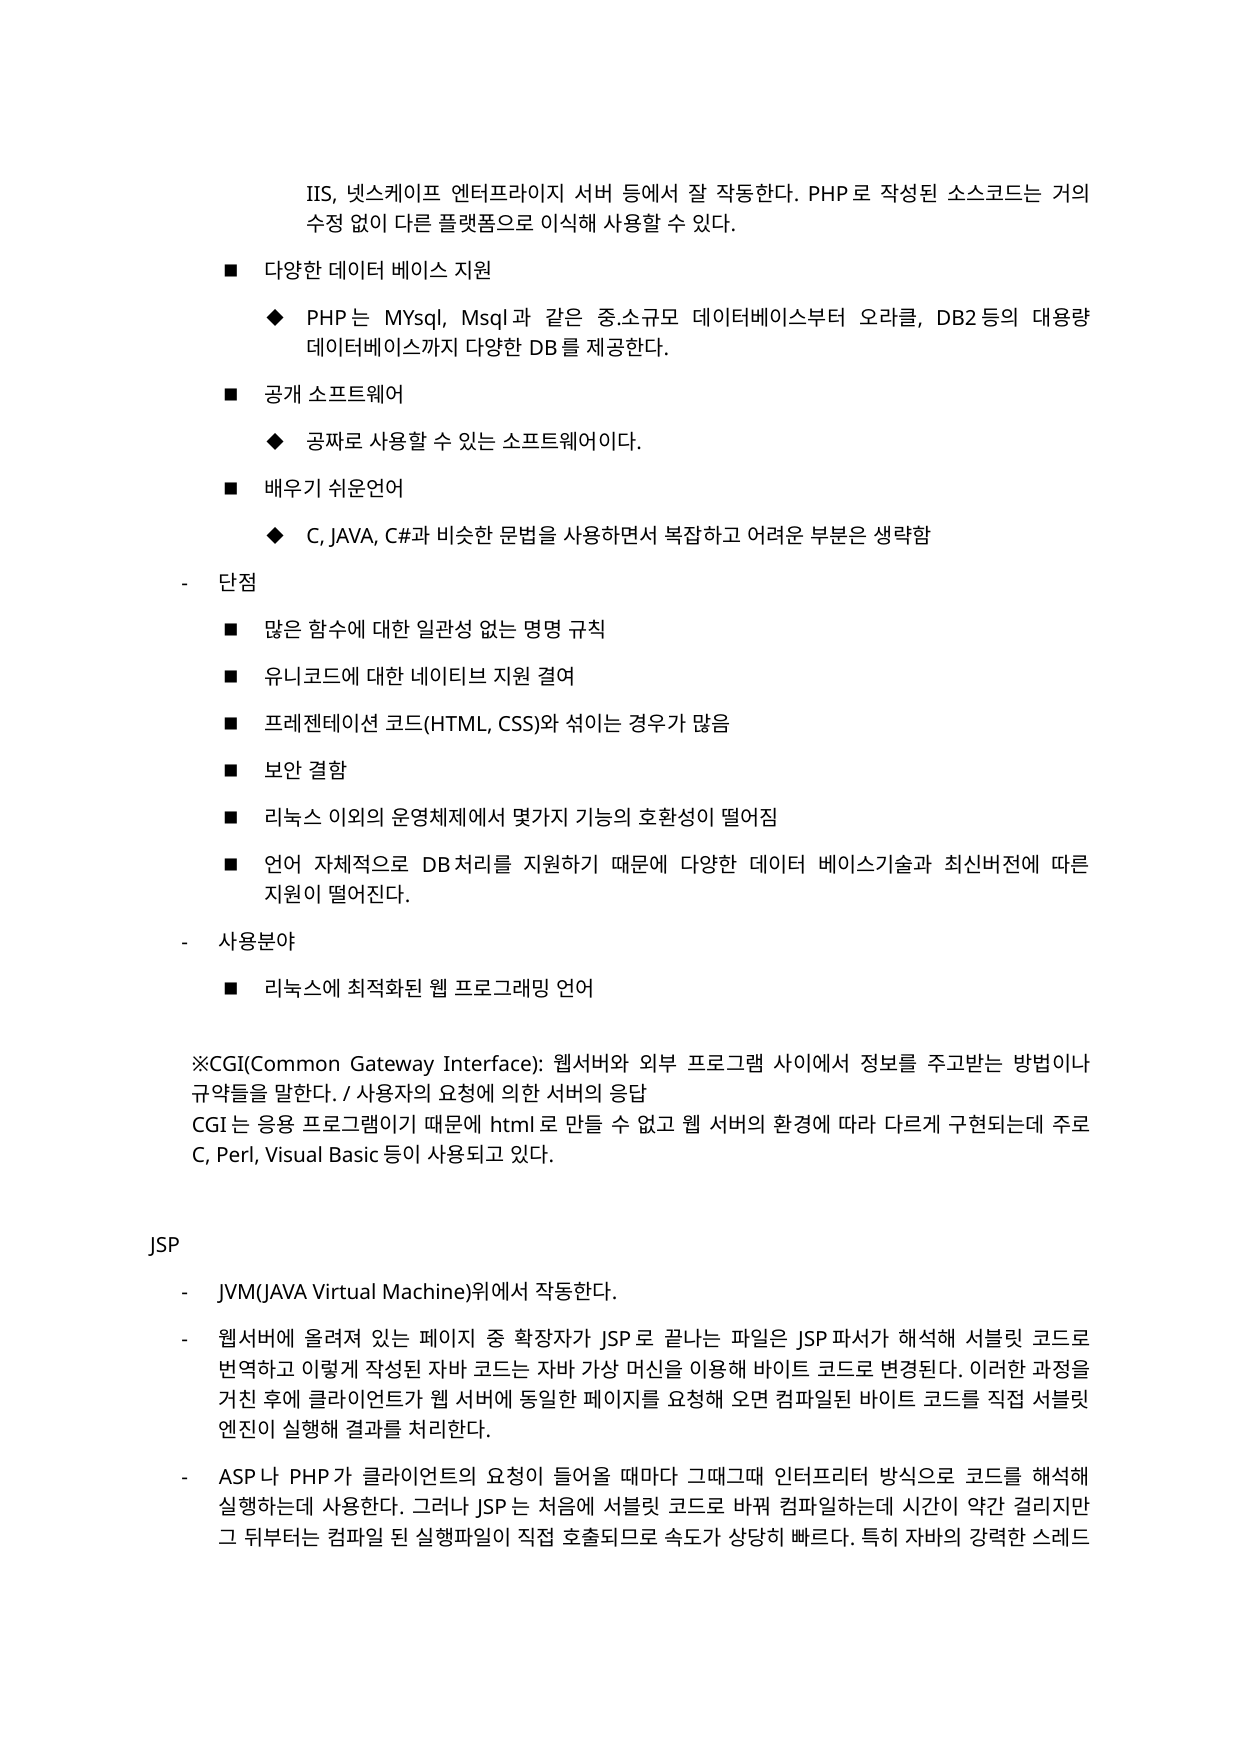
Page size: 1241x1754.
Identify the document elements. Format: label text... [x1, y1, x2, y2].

list 공짜로 사용할 수 있는 소프트웨어이다. [264, 426, 1090, 456]
list 프레젠테이션 코드(HTML, CSS)와 섞이는 경우가 많음 [223, 707, 1090, 737]
list JVM(JAVA Virtual Machine)위에서 작동한다. [181, 1276, 1090, 1306]
list 언어 자체적으로 DB처리를 지원하기 때문에 다양한 데이터 베이스기술과 최신버전에 따른 지원이 떨어진다. [223, 848, 1090, 908]
list 공개 소프트웨어 [223, 379, 1090, 409]
list 사용분야 [181, 925, 1090, 955]
list 단점 [181, 566, 1090, 597]
text JSP [150, 1230, 1090, 1259]
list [264, 177, 1090, 238]
text ※CGI(Common Gateway Interface): 웹서버와 외부 프로그램 사이에서 정보를 주고받는 방법이나 규약들을 말한다. / 사용자의 요청에 의한 서버의 응답 CGI는 응용 프로그램이기 때문에 html로 만들 수 없고 웹 서버의 환경에 따라 다르게 구현되는데 주로 C, Perl, Visual Basic등이 사용되고 있다. [192, 1047, 1090, 1169]
list 리눅스에 최적화된 웹 프로그래밍 언어 [223, 972, 1090, 1031]
list 리눅스 이외의 운영체제에서 몇가지 기능의 호환성이 떨어짐 [223, 801, 1090, 831]
list 많은 함수에 대한 일관성 없는 명명 규칙 [223, 613, 1090, 643]
list 배우기 쉬운언어 [223, 472, 1090, 503]
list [181, 1460, 1090, 1551]
list 유니코드에 대한 네이티브 지원 결여 [223, 660, 1090, 690]
list 다양한 데이터 베이스 지원 [223, 254, 1090, 285]
list C, JAVA, C#과 비슷한 문법을 사용하면서 복잡하고 어려운 부분은 생략함 [264, 519, 1090, 550]
list PHP는 MYsql, Msql과 같은 중.소규모 데이터베이스부터 오라클, DB2등의 대용량 데이터베이스까지 다양한 DB를 제공한다. [264, 301, 1090, 362]
list 보안 결함 [223, 754, 1090, 784]
list 웹서버에 올려져 있는 페이지 중 확장자가 JSP로 끝나는 파일은 JSP파서가 해석해 서블릿 코드로 번역하고 이렇게 작성된 자바 코드는 자바 가상 머신을 이용해 바이트 코드로 변경된다. 이러한 과정을 거친 후에 클라이언트가 웹 서버에 동일한 페이지를 요청해 오면 컴파일된 바이트 코드를 직접 서블릿 엔진이 실행해 결과를 처리한다. [181, 1322, 1090, 1444]
